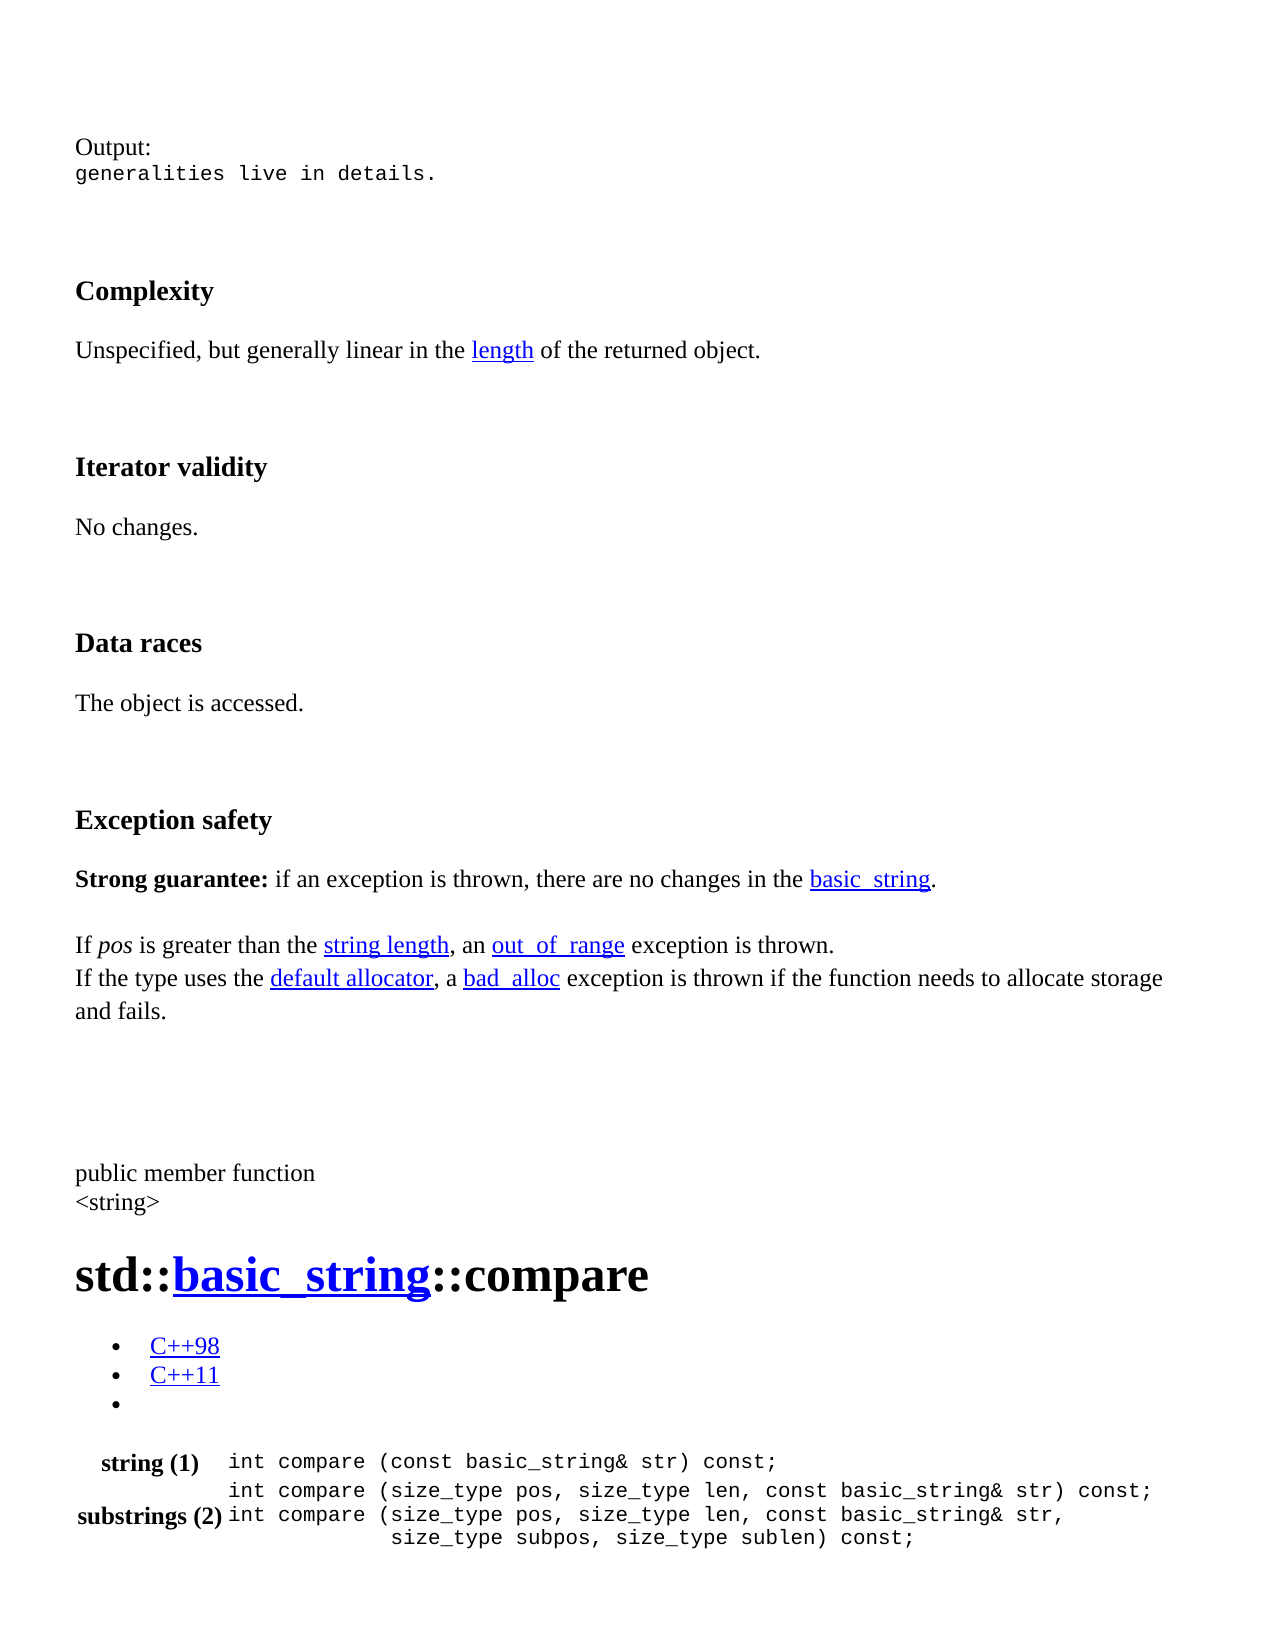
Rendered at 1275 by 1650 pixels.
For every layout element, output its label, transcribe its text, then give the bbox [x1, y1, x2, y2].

table_header string (1) [74, 1447, 226, 1478]
list C++11 [112, 1360, 1200, 1389]
text Data races [75, 626, 1200, 659]
text <string> [75, 1187, 1200, 1215]
table_header generalities live in details. [74, 161, 445, 188]
text Exception safety [75, 803, 1200, 835]
text public member function [75, 1158, 1200, 1187]
text No changes. [75, 512, 1200, 597]
table_cell substrings (2) [74, 1479, 226, 1553]
table_header int compare (const basic_string& str) const; [226, 1447, 1208, 1478]
list C++98 [112, 1331, 1200, 1360]
text Strong guarantee: if an exception is thrown, there are no changes in the basic_string. If pos is greater than the string length, an out_of_range exception is thrown. If the type uses the default allocator, a bad_alloc exception is thrown if the function needs to allocate storage and fails. [75, 864, 1200, 1025]
text Complexity [75, 274, 1200, 306]
text Iterator validity [75, 450, 1200, 483]
table_cell int compare (size_type pos, size_type len, const basic_string& str) const; int compare (size_type pos, size_type len, const basic_string& str, size_type subpos, size_type sublen) const; [226, 1479, 1208, 1553]
text The object is accessed. [75, 688, 1200, 773]
text std::basic_string::compare [75, 1244, 1200, 1302]
text Unspecified, but generally linear in the length of the returned object. [75, 336, 1200, 421]
text Output: [75, 75, 1200, 161]
